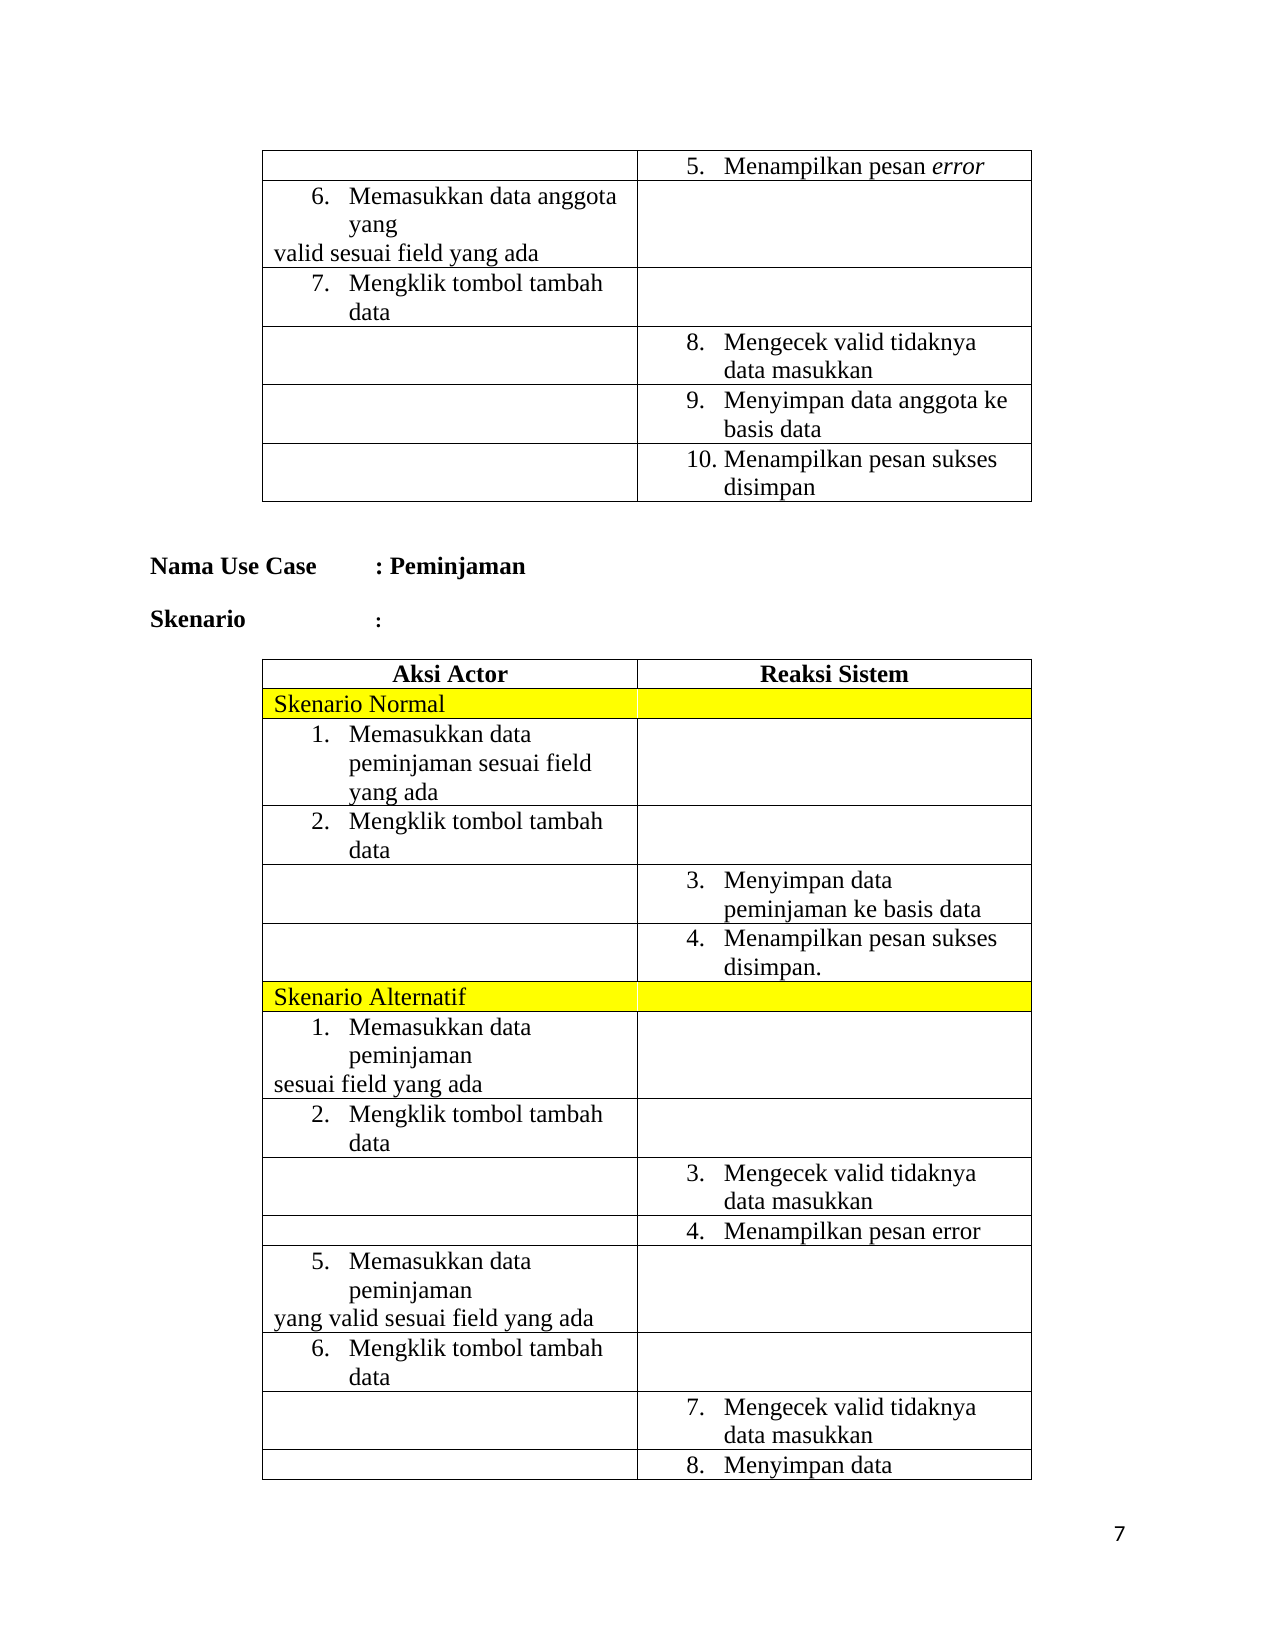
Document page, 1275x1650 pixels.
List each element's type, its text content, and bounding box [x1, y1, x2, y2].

table_cell [263, 385, 637, 443]
table_cell [263, 327, 637, 384]
table_cell Menyimpan data peminjaman ke basis data [638, 865, 1031, 922]
table_cell Menampilkan pesan sukses disimpan [638, 444, 1031, 501]
table_cell [638, 719, 1031, 805]
table_cell [263, 865, 637, 922]
table_cell [638, 1246, 1031, 1332]
text Skenario : [150, 604, 1125, 633]
table_cell [638, 689, 1031, 718]
table_cell Memasukkan data peminjaman yang valid sesuai field yang ada [263, 1246, 637, 1332]
table_cell [638, 1099, 1031, 1157]
table_cell Skenario Alternatif [263, 982, 637, 1011]
table_cell [263, 924, 637, 981]
table_cell [638, 806, 1031, 864]
table_cell Memasukkan data peminjaman sesuai field yang ada [263, 1012, 637, 1098]
text Nama Use Case : Peminjaman [150, 551, 1125, 579]
table_cell Menampilkan pesan error [638, 151, 1031, 180]
table_cell Menampilkan pesan sukses disimpan. [638, 924, 1031, 981]
table_cell [263, 151, 637, 180]
table_cell Mengecek valid tidaknya data masukkan [638, 327, 1031, 384]
table_cell [638, 982, 1031, 1011]
table_cell Memasukkan data peminjaman sesuai field yang ada [263, 719, 637, 805]
table_cell Memasukkan data anggota yang valid sesuai field yang ada [263, 181, 637, 267]
table_cell Mengklik tombol tambah data [263, 1099, 637, 1157]
table_cell [638, 1012, 1031, 1098]
table_cell Mengklik tombol tambah data [263, 268, 637, 326]
table_cell [263, 444, 637, 501]
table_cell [638, 1450, 1031, 1479]
table_cell Mengecek valid tidaknya data masukkan [638, 1392, 1031, 1449]
table_cell Menampilkan pesan error [638, 1216, 1031, 1245]
table_cell [263, 1216, 637, 1245]
table_cell Menyimpan data anggota ke basis data [638, 385, 1031, 443]
table_cell [263, 1158, 637, 1215]
table_cell [263, 1450, 637, 1479]
table_cell Mengecek valid tidaknya data masukkan [638, 1158, 1031, 1215]
table_cell [638, 268, 1031, 326]
table_header Aksi Actor [263, 660, 637, 688]
table_cell [638, 1333, 1031, 1391]
table_cell Skenario Normal [263, 689, 637, 718]
table_cell Mengklik tombol tambah data [263, 1333, 637, 1391]
table_cell [638, 181, 1031, 267]
table_cell Mengklik tombol tambah data [263, 806, 637, 864]
table_cell [263, 1392, 637, 1449]
table_header Reaksi Sistem [638, 660, 1031, 688]
